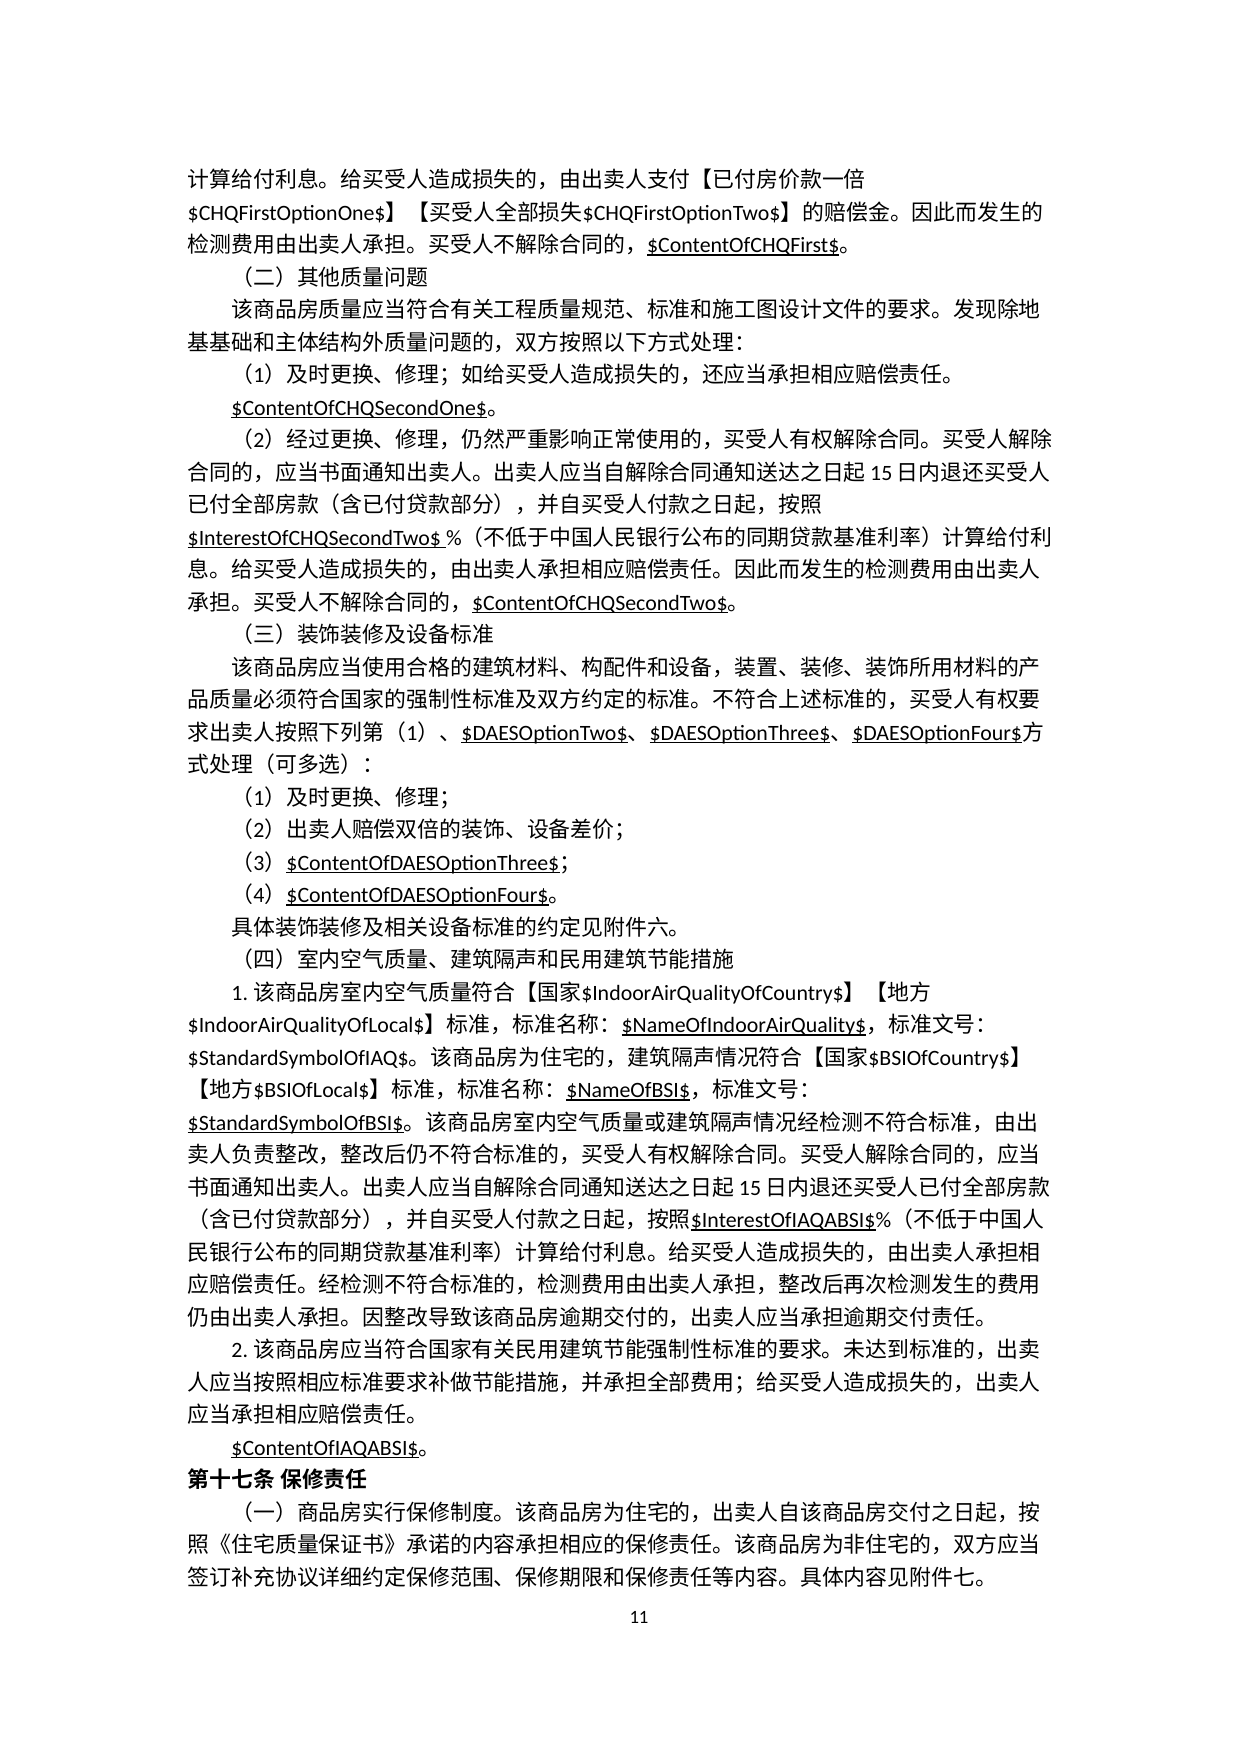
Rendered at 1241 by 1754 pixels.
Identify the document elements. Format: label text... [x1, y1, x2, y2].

text （2）出卖人赔偿双倍的装饰、设备差价； [187, 812, 1053, 844]
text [187, 162, 1053, 259]
text 具体装饰装修及相关设备标准的约定见附件六。 [187, 909, 1053, 942]
text （3）$ContentOfDAESOptionThree$； [187, 844, 1053, 877]
text 1. 该商品房室内空气质量符合【国家$IndoorAirQualityOfCountry$】【地方$IndoorAirQualityOfLocal$】标准，标准名称：$NameOfIndoorAirQuality$，标准文号：$StandardSymbolOfIAQ$。该商品房为住宅的，建筑隔声情况符合【国家$BSIOfCountry$】【地方$BSIOfLocal$】标准，标准名称：$NameOfBSI$，标准文号：$StandardSymbolOfBSI$。该商品房室内空气质量或建筑隔声情况经检测不符合标准，由出卖人负责整改，整改后仍不符合标准的，买受人有权解除合同。买受人解除合同的，应当书面通知出卖人。出卖人应当自解除合同通知送达之日起15日内退还买受人已付全部房款（含已付贷款部分），并自买受人付款之日起，按照$InterestOfIAQABSI$%（不低于中国人民银行公布的同期贷款基准利率）计算给付利息。给买受人造成损失的，由出卖人承担相应赔偿责任。经检测不符合标准的，检测费用由出卖人承担，整改后再次检测发生的费用仍由出卖人承担。因整改导致该商品房逾期交付的，出卖人应当承担逾期交付责任。 [187, 974, 1053, 1332]
text 2. 该商品房应当符合国家有关民用建筑节能强制性标准的要求。未达到标准的，出卖人应当按照相应标准要求补做节能措施，并承担全部费用；给买受人造成损失的，出卖人应当承担相应赔偿责任。 [187, 1332, 1053, 1429]
text （1）及时更换、修理；如给买受人造成损失的，还应当承担相应赔偿责任。 [187, 357, 1053, 389]
text （三）装饰装修及设备标准 [187, 617, 1053, 649]
text （4）$ContentOfDAESOptionFour$。 [187, 877, 1053, 909]
text 该商品房应当使用合格的建筑材料、构配件和设备，装置、装修、装饰所用材料的产品质量必须符合国家的强制性标准及双方约定的标准。不符合上述标准的，买受人有权要求出卖人按照下列第（1）、$DAESOptionTwo$、$DAESOptionThree$、$DAESOptionFour$方式处理（可多选）： [187, 649, 1053, 779]
text （1）及时更换、修理； [187, 779, 1053, 812]
text （2）经过更换、修理，仍然严重影响正常使用的，买受人有权解除合同。买受人解除合同的，应当书面通知出卖人。出卖人应当自解除合同通知送达之日起15日内退还买受人已付全部房款（含已付贷款部分），并自买受人付款之日起，按照$InterestOfCHQSecondTwo$ %（不低于中国人民银行公布的同期贷款基准利率）计算给付利息。给买受人造成损失的，由出卖人承担相应赔偿责任。因此而发生的检测费用由出卖人承担。买受人不解除合同的，$ContentOfCHQSecondTwo$。 [187, 422, 1053, 617]
text （二）其他质量问题 [187, 259, 1053, 292]
text （一）商品房实行保修制度。该商品房为住宅的，出卖人自该商品房交付之日起，按照《住宅质量保证书》承诺的内容承担相应的保修责任。该商品房为非住宅的，双方应当签订补充协议详细约定保修范围、保修期限和保修责任等内容。具体内容见附件七。 [187, 1494, 1053, 1592]
text 该商品房质量应当符合有关工程质量规范、标准和施工图设计文件的要求。发现除地基基础和主体结构外质量问题的，双方按照以下方式处理： [187, 292, 1053, 357]
text $ContentOfIAQABSI$。 [187, 1429, 1053, 1462]
text 第十七条 保修责任 [187, 1462, 1053, 1494]
text $ContentOfCHQSecondOne$。 [187, 389, 1053, 422]
text （四）室内空气质量、建筑隔声和民用建筑节能措施 [187, 942, 1053, 974]
